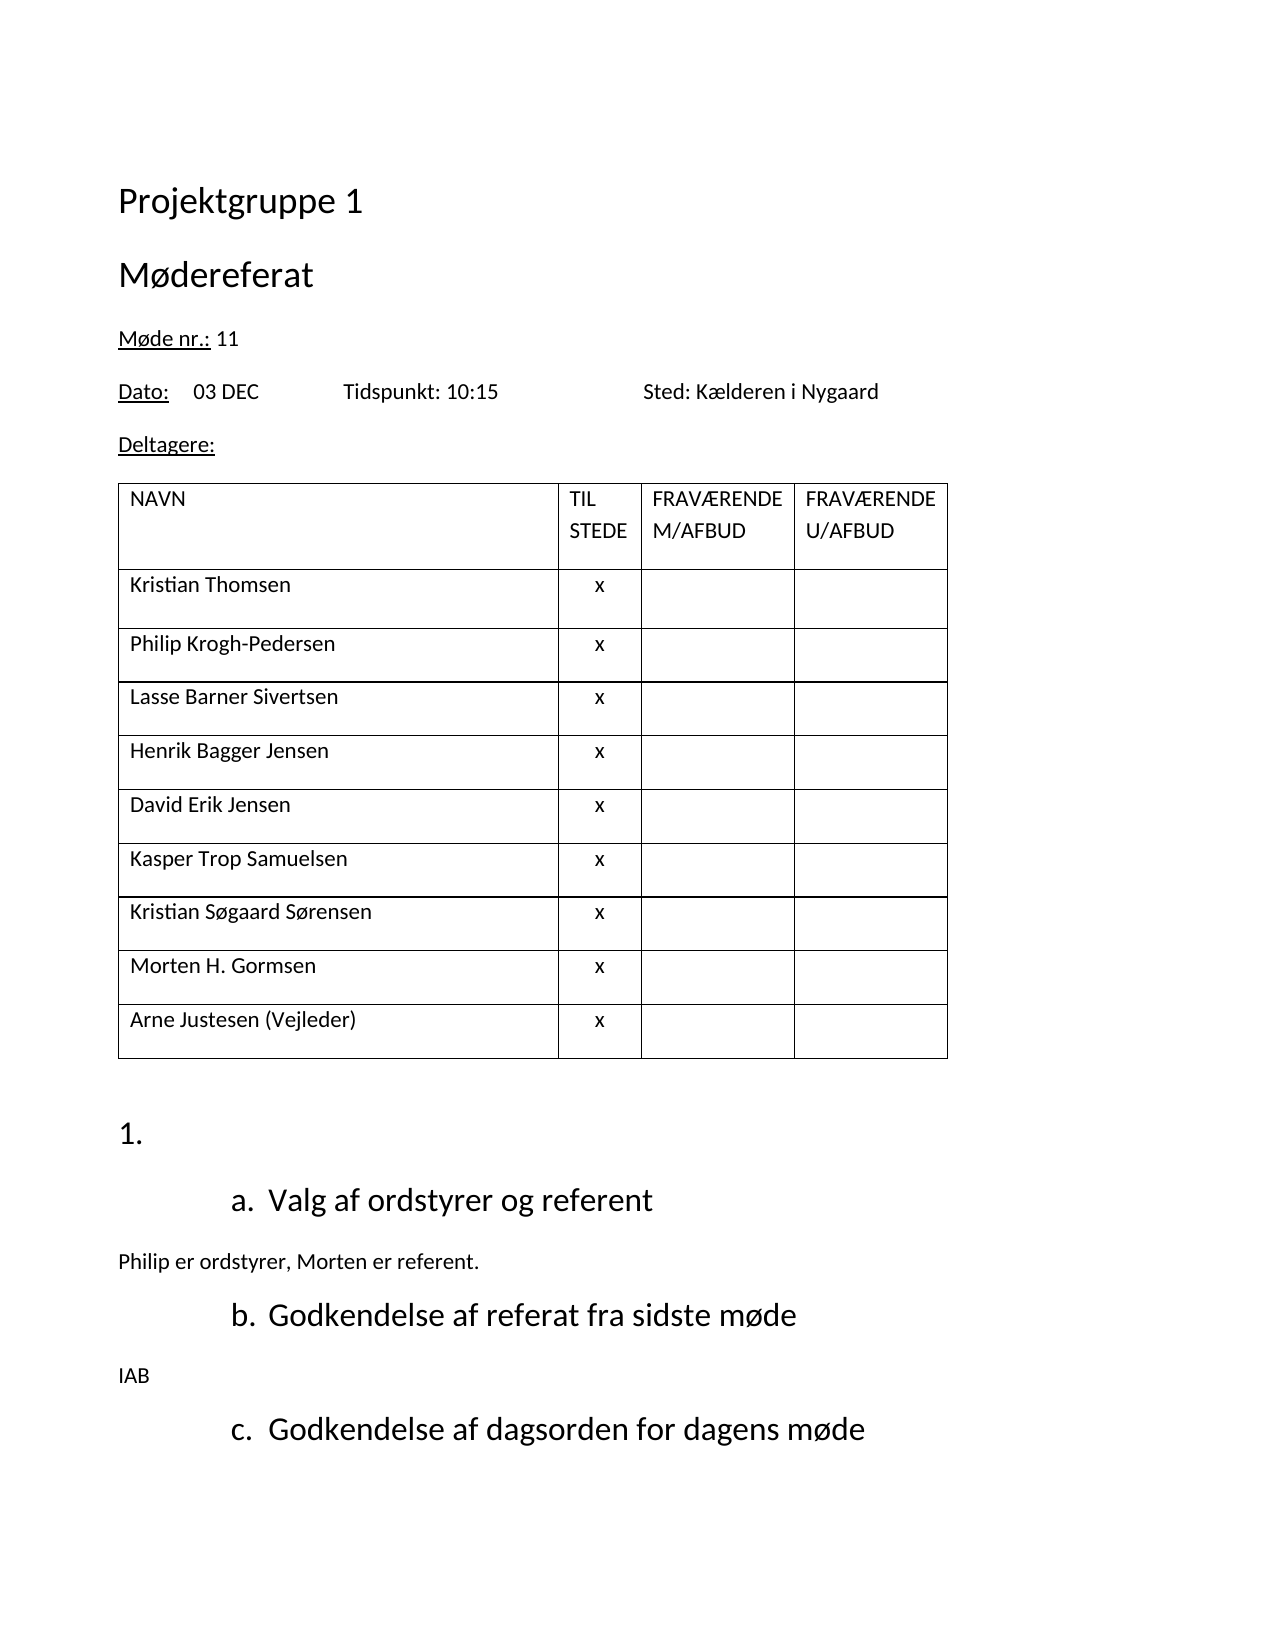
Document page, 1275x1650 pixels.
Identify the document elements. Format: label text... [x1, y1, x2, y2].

table_cell x [559, 790, 641, 843]
table_cell Kristian Thomsen [119, 570, 558, 628]
table_cell [642, 736, 794, 789]
list Godkendelse af dagsorden for dagens møde [231, 1408, 1157, 1449]
table_cell [642, 951, 794, 1004]
text Dato: 03 DEC Tidspunkt: 10:15 Sted: Kælderen i Nygaard [118, 377, 1157, 405]
table_header FRAVÆRENDE M/AFBUD [642, 484, 794, 569]
table_cell [642, 898, 794, 950]
table_cell [642, 844, 794, 896]
list Godkendelse af referat fra sidste møde [231, 1294, 1157, 1334]
table_cell Philip Krogh-Pedersen [119, 629, 558, 681]
table_header NAVN [119, 484, 558, 569]
text Philip er ordstyrer, Morten er referent. [118, 1247, 1157, 1275]
table_cell Kasper Trop Samuelsen [119, 844, 558, 896]
table_cell [642, 570, 794, 628]
text Mødereferat [118, 251, 1157, 297]
table_header FRAVÆRENDE U/AFBUD [795, 484, 947, 569]
list Valg af ordstyrer og referent [231, 1179, 1157, 1220]
table_cell x [559, 844, 641, 896]
text Projektgruppe 1 [118, 177, 1157, 223]
table_cell [795, 844, 947, 896]
table_cell [795, 1005, 947, 1058]
table_cell x [559, 951, 641, 1004]
table_cell Arne Justesen (Vejleder) [119, 1005, 558, 1058]
table_cell [795, 898, 947, 950]
table_cell [642, 683, 794, 735]
table_cell Henrik Bagger Jensen [119, 736, 558, 789]
table_cell x [559, 898, 641, 950]
table_cell [795, 736, 947, 789]
text Møde nr.: 11 [118, 324, 1157, 352]
table_cell [642, 629, 794, 681]
table_cell x [559, 1005, 641, 1058]
table_cell Morten H. Gormsen [119, 951, 558, 1004]
table_header TIL STEDE [559, 484, 641, 569]
text IAB [118, 1361, 1157, 1389]
table_cell Kristian Søgaard Sørensen [119, 898, 558, 950]
table_cell [795, 951, 947, 1004]
table_cell [642, 1005, 794, 1058]
table_cell [795, 790, 947, 843]
table_cell David Erik Jensen [119, 790, 558, 843]
table_cell x [559, 629, 641, 681]
table_cell Lasse Barner Sivertsen [119, 683, 558, 735]
text Deltagere: [118, 430, 1157, 458]
table_cell [795, 683, 947, 735]
table_cell x [559, 736, 641, 789]
table_cell x [559, 683, 641, 735]
table_cell [795, 629, 947, 681]
table_cell x [559, 570, 641, 628]
table_cell [642, 790, 794, 843]
table_cell [795, 570, 947, 628]
